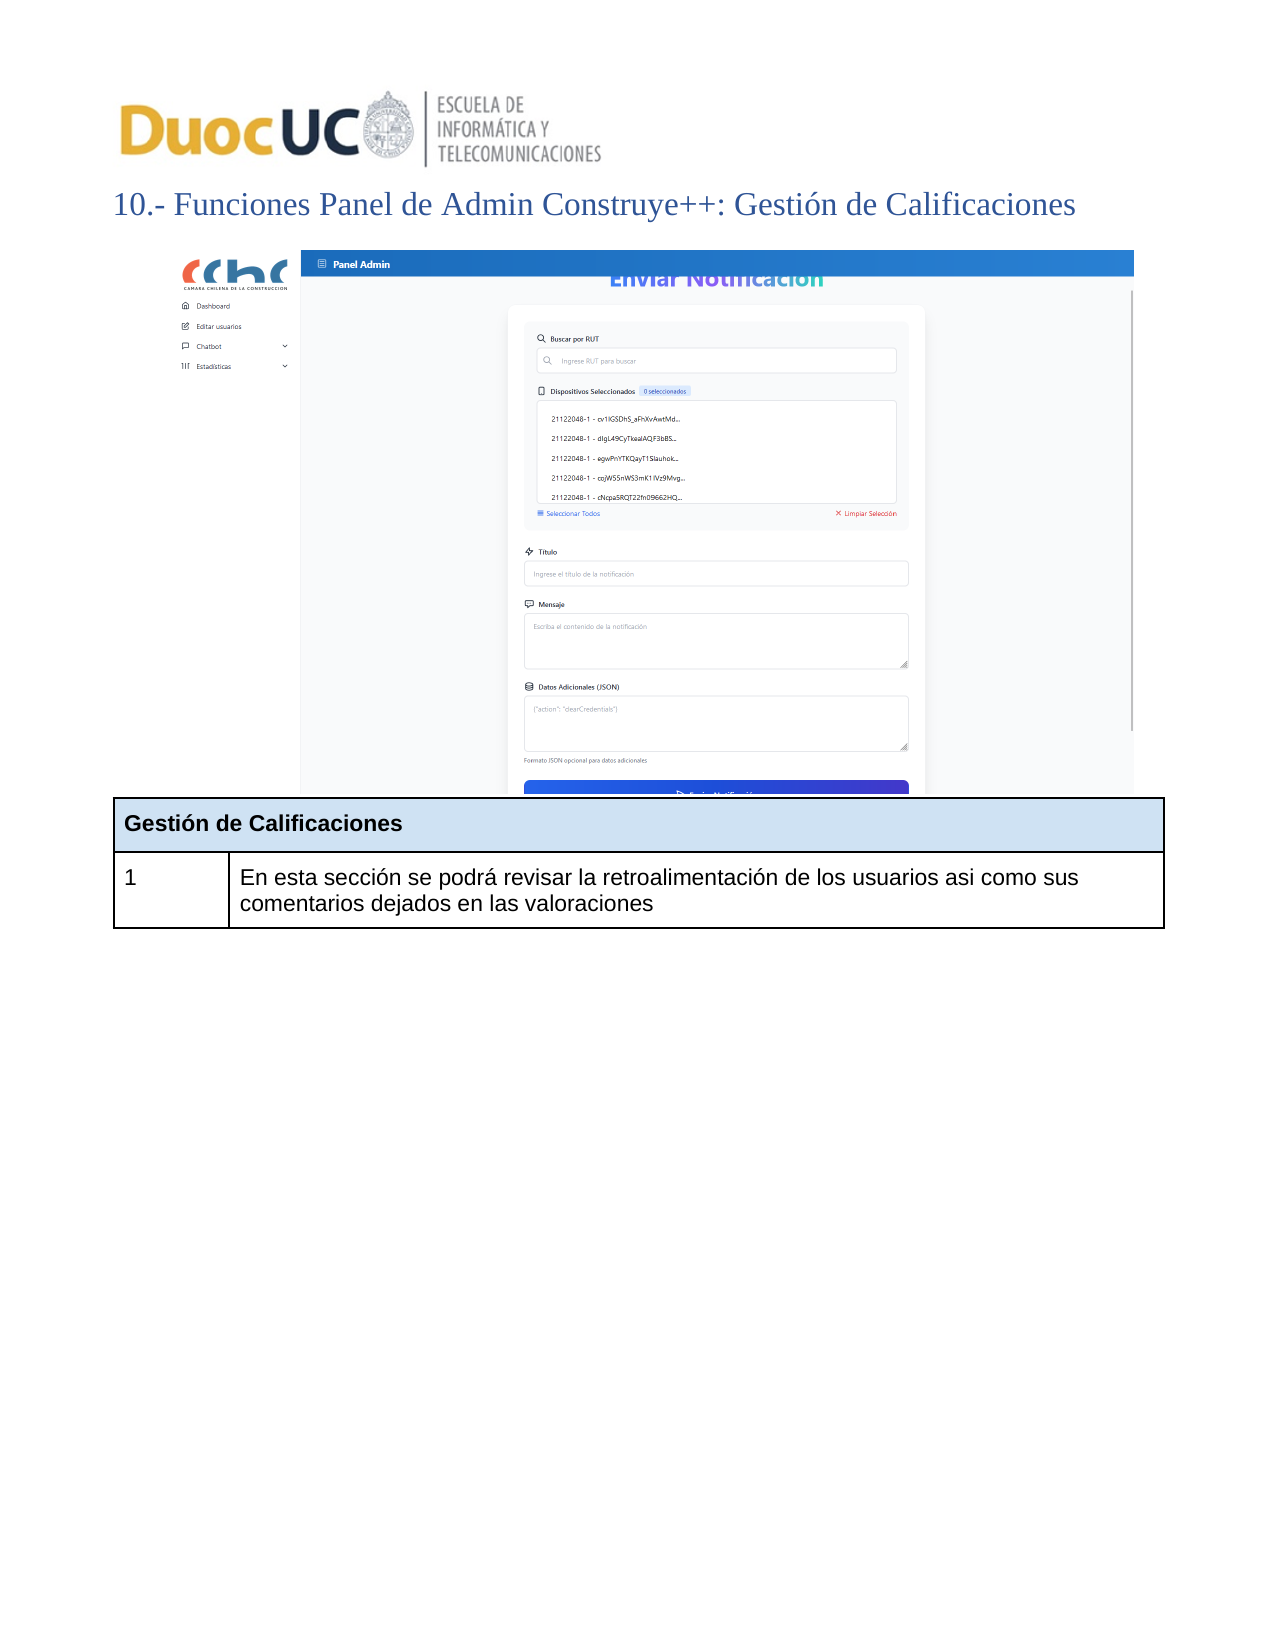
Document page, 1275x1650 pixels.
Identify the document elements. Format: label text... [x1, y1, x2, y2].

subtitle 10.- Funciones Panel de Admin Construye++: Gestión de Calificaciones [112, 184, 1162, 223]
picture [170, 250, 1134, 794]
picture [112, 73, 614, 185]
